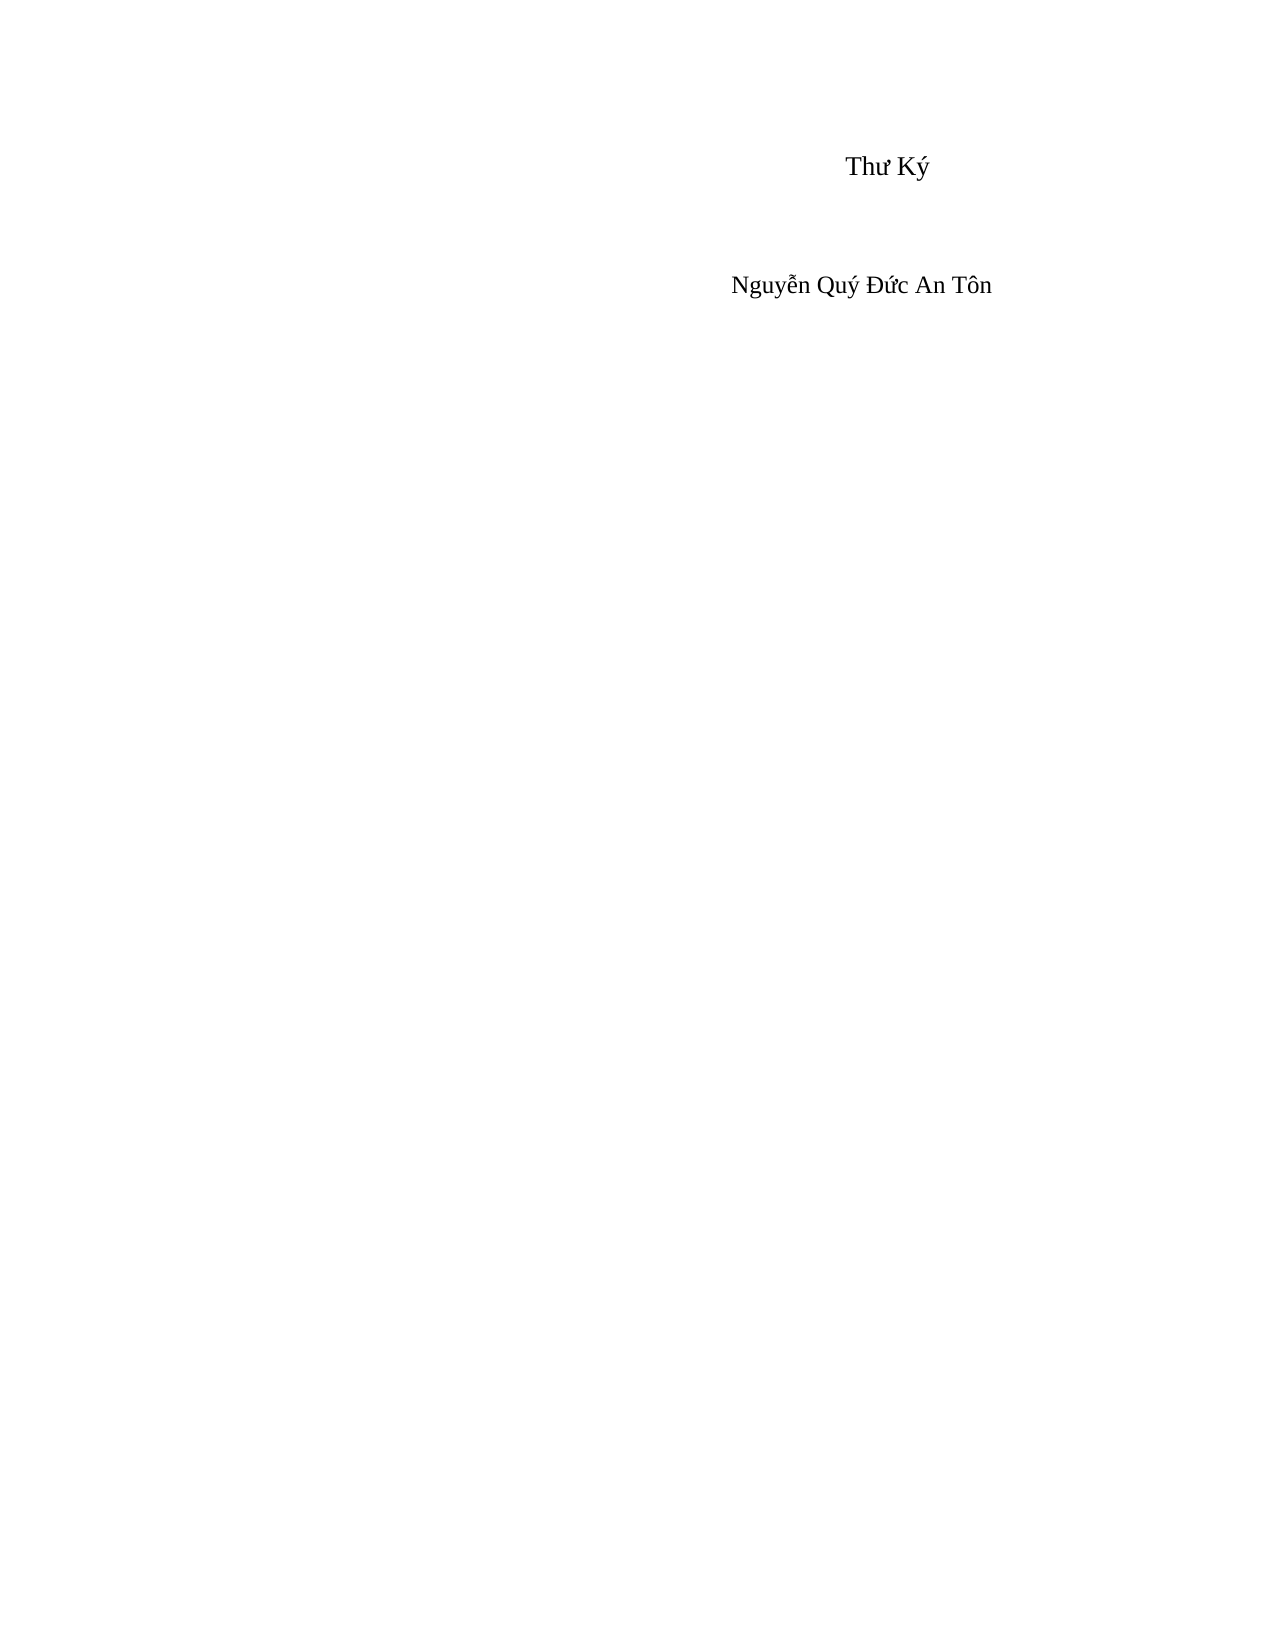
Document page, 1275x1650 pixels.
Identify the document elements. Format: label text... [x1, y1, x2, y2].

text Nguyễn Quý Đức An Tôn [206, 270, 1153, 298]
text Thư Ký [206, 150, 1153, 181]
